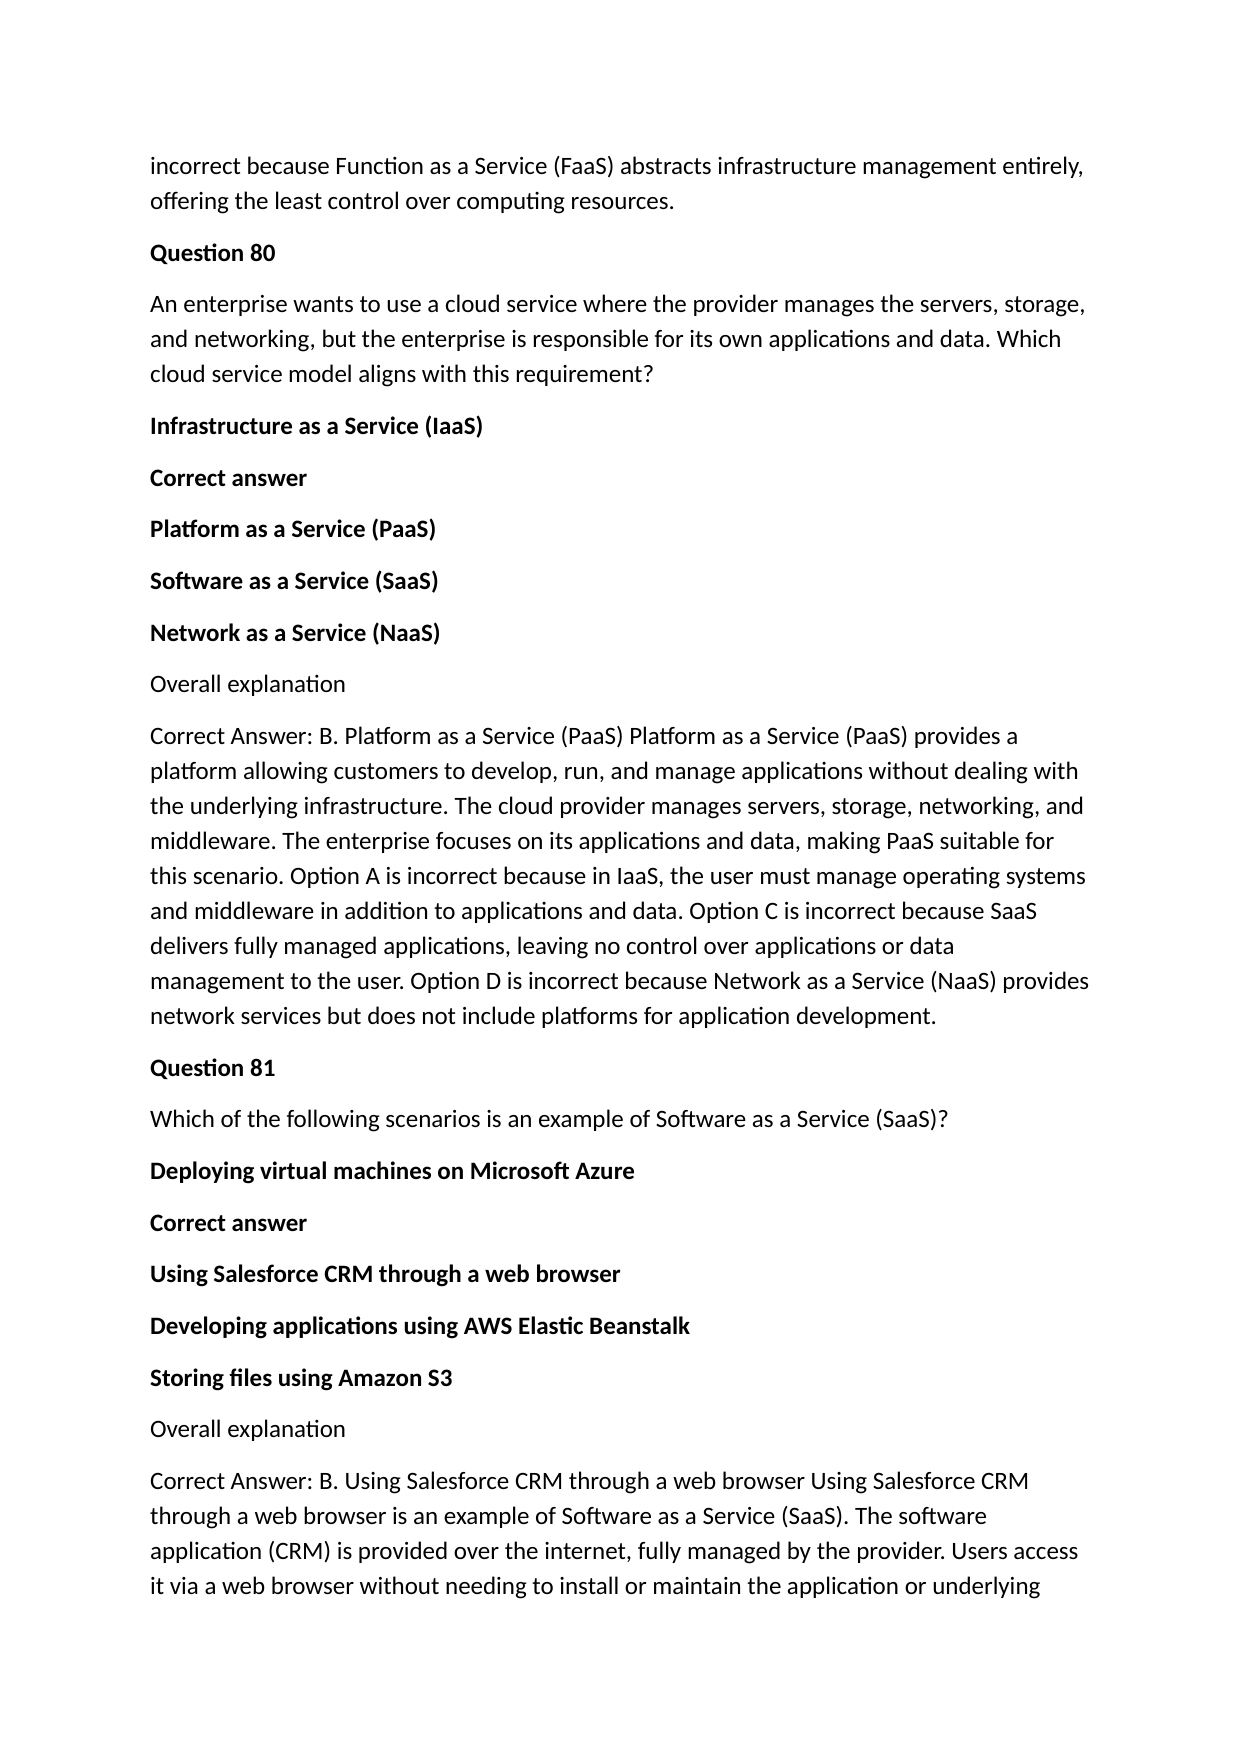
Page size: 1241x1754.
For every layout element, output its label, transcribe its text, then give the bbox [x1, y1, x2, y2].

text An enterprise wants to use a cloud service where the provider manages the servers, storage, and networking, but the enterprise is responsible for its own applications and data. Which cloud service model aligns with this requirement? [150, 288, 1090, 389]
text Software as a Service (SaaS) [150, 565, 1090, 596]
text Which of the following scenarios is an example of Software as a Service (SaaS)? [150, 1103, 1090, 1134]
text Network as a Service (NaaS) [150, 617, 1090, 647]
text Deploying virtual machines on Microsoft Azure [150, 1155, 1090, 1186]
text Storing files using Amazon S3 [150, 1362, 1090, 1392]
text Overall explanation [150, 668, 1090, 699]
text Question 80 [150, 237, 1090, 267]
text Developing applications using AWS Elastic Beanstalk [150, 1310, 1090, 1341]
text Correct answer [150, 462, 1090, 492]
text Correct answer [150, 1207, 1090, 1237]
text Using Salesforce CRM through a web browser [150, 1258, 1090, 1289]
text Correct Answer: B. Platform as a Service (PaaS) Platform as a Service (PaaS) provides a platform allowing customers to develop, run, and manage applications without dealing with the underlying infrastructure. The cloud provider manages servers, storage, networking, and middleware. The enterprise focuses on its applications and data, making PaaS suitable for this scenario. Option A is incorrect because in IaaS, the user must manage operating systems and middleware in addition to applications and data. Option C is incorrect because SaaS delivers fully managed applications, leaving no control over applications or data management to the user. Option D is incorrect because Network as a Service (NaaS) provides network services but does not include platforms for application development. [150, 720, 1090, 1031]
text Platform as a Service (PaaS) [150, 513, 1090, 544]
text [150, 150, 1090, 216]
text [150, 1465, 1090, 1601]
text Question 81 [150, 1052, 1090, 1082]
text Infrastructure as a Service (IaaS) [150, 410, 1090, 441]
text Overall explanation [150, 1413, 1090, 1444]
